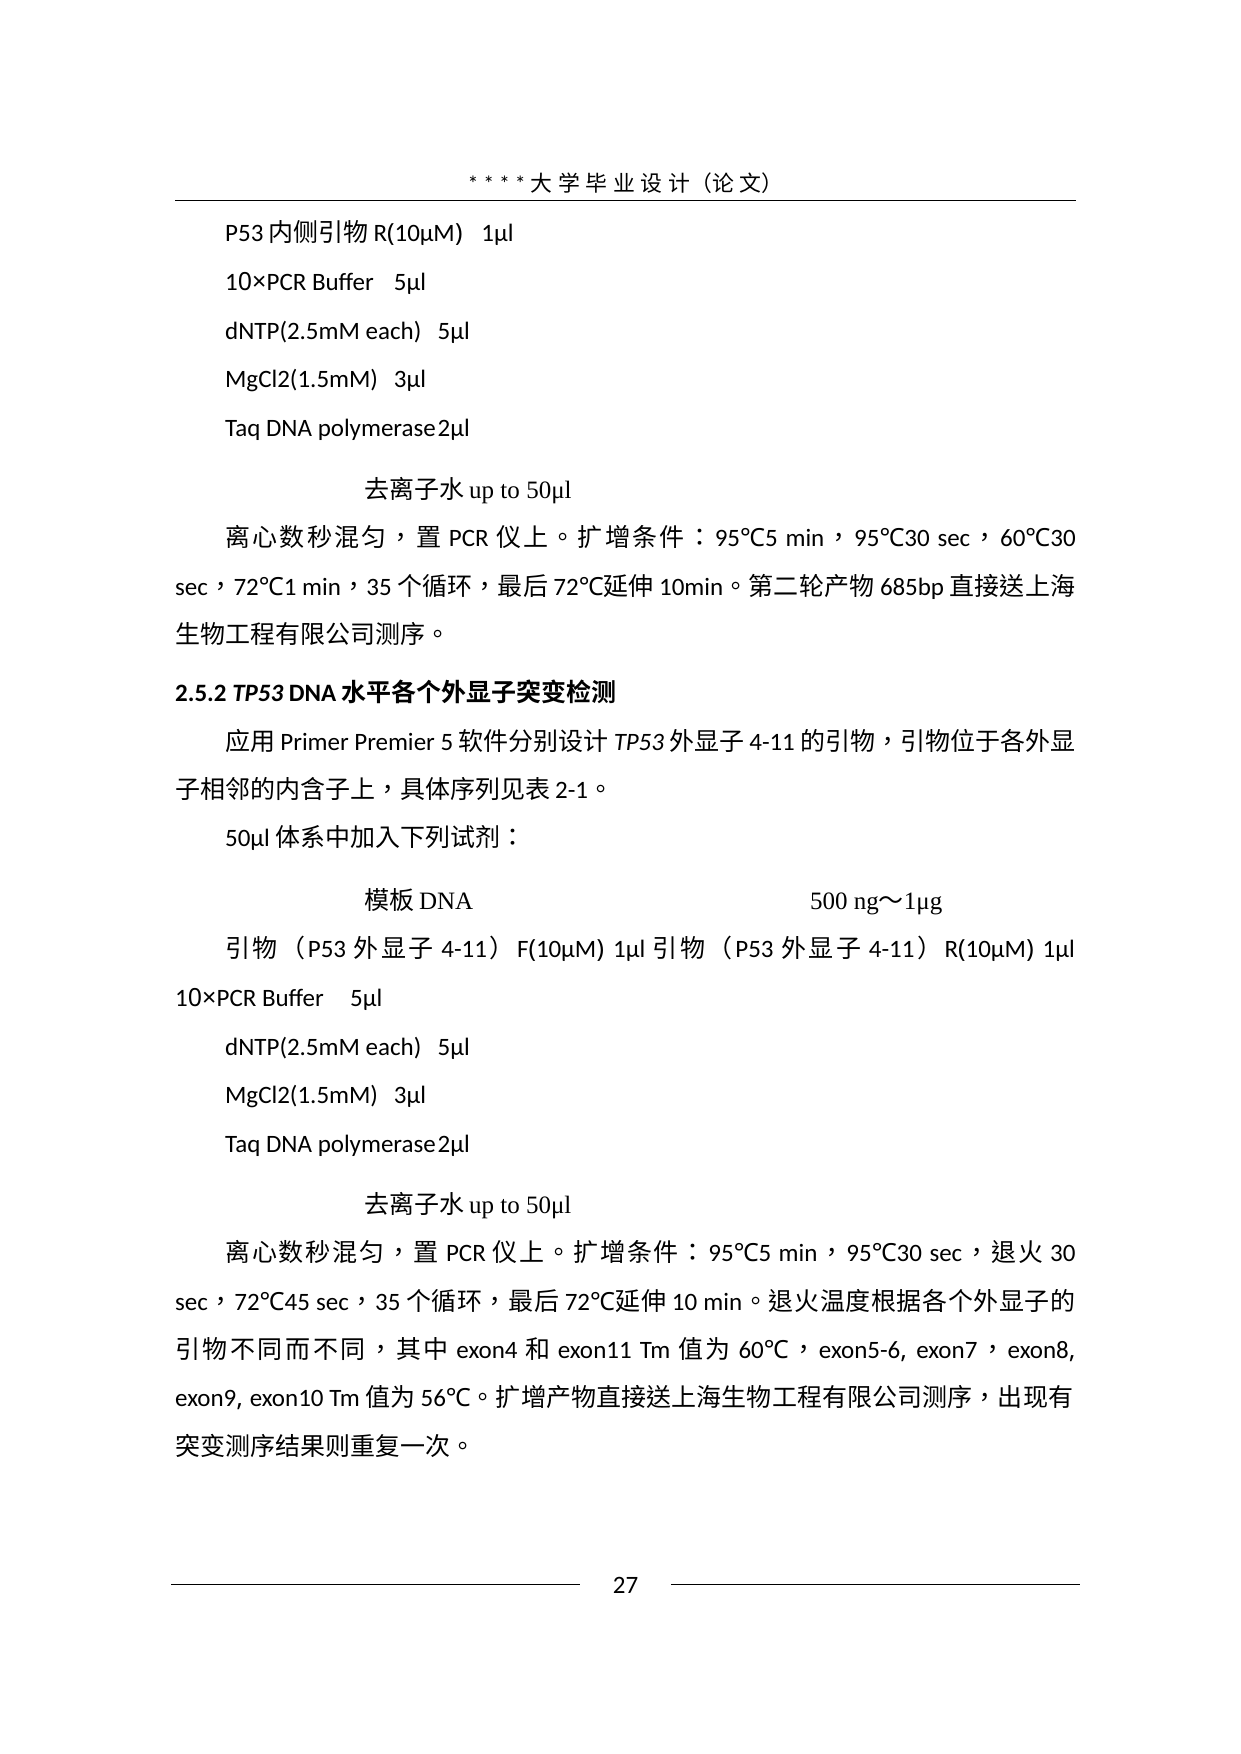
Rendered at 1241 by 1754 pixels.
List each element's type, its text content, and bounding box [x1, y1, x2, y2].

text 去离子水up to 50μl [314, 457, 1076, 506]
text 离心数秒混匀，置PCR仪上。扩增条件：95℃5 min，95℃30 sec，60℃30 sec，72℃1 min，35个循环，最后72℃延伸10min。第二轮产物685bp直接送上海生物工程有限公司测序。 [175, 506, 1076, 651]
subtitle 2.5.2 TP53 DNA水平各个外显子突变检测 [175, 675, 1076, 709]
text 50μl体系中加入下列试剂： [175, 806, 1076, 854]
text dNTP(2.5mM each) 5μl [175, 297, 1076, 346]
text P53内侧引物R(10μM) 1μl [175, 201, 1076, 249]
text MgCl2(1.5mM) 3μl [175, 346, 1076, 394]
text Taq DNA polymerase 2μl [175, 394, 1076, 442]
text 引物（P53外显子4-11）F(10μM) 1μl引物（P53外显子4-11）R(10μM) 1μl 10×PCR Buffer 5μl [175, 917, 1076, 1013]
text 离心数秒混匀，置PCR仪上。扩增条件：95℃5 min，95℃30 sec，退火30 sec，72℃45 sec，35个循环，最后72℃延伸10 min。退火温度根据各个外显子的引物不同而不同，其中exon4和exon11 Tm值为60℃，exon5-6, exon7，exon8, exon9, exon10 Tm值为56℃。扩增产物直接送上海生物工程有限公司测序，出现有突变测序结果则重复一次。 [175, 1221, 1076, 1462]
text 模板DNA 500 ng～1μg [314, 868, 1076, 917]
text 去离子水up to 50μl [314, 1172, 1076, 1221]
text 应用Primer Premier 5软件分别设计TP53外显子4-11的引物，引物位于各外显子相邻的内含子上，具体序列见表2-1。 [175, 709, 1076, 806]
text Taq DNA polymerase 2μl [175, 1110, 1076, 1158]
text dNTP(2.5mM each) 5μl [175, 1013, 1076, 1062]
text 10×PCR Buffer 5μl [175, 249, 1076, 297]
text MgCl2(1.5mM) 3μl [175, 1062, 1076, 1110]
